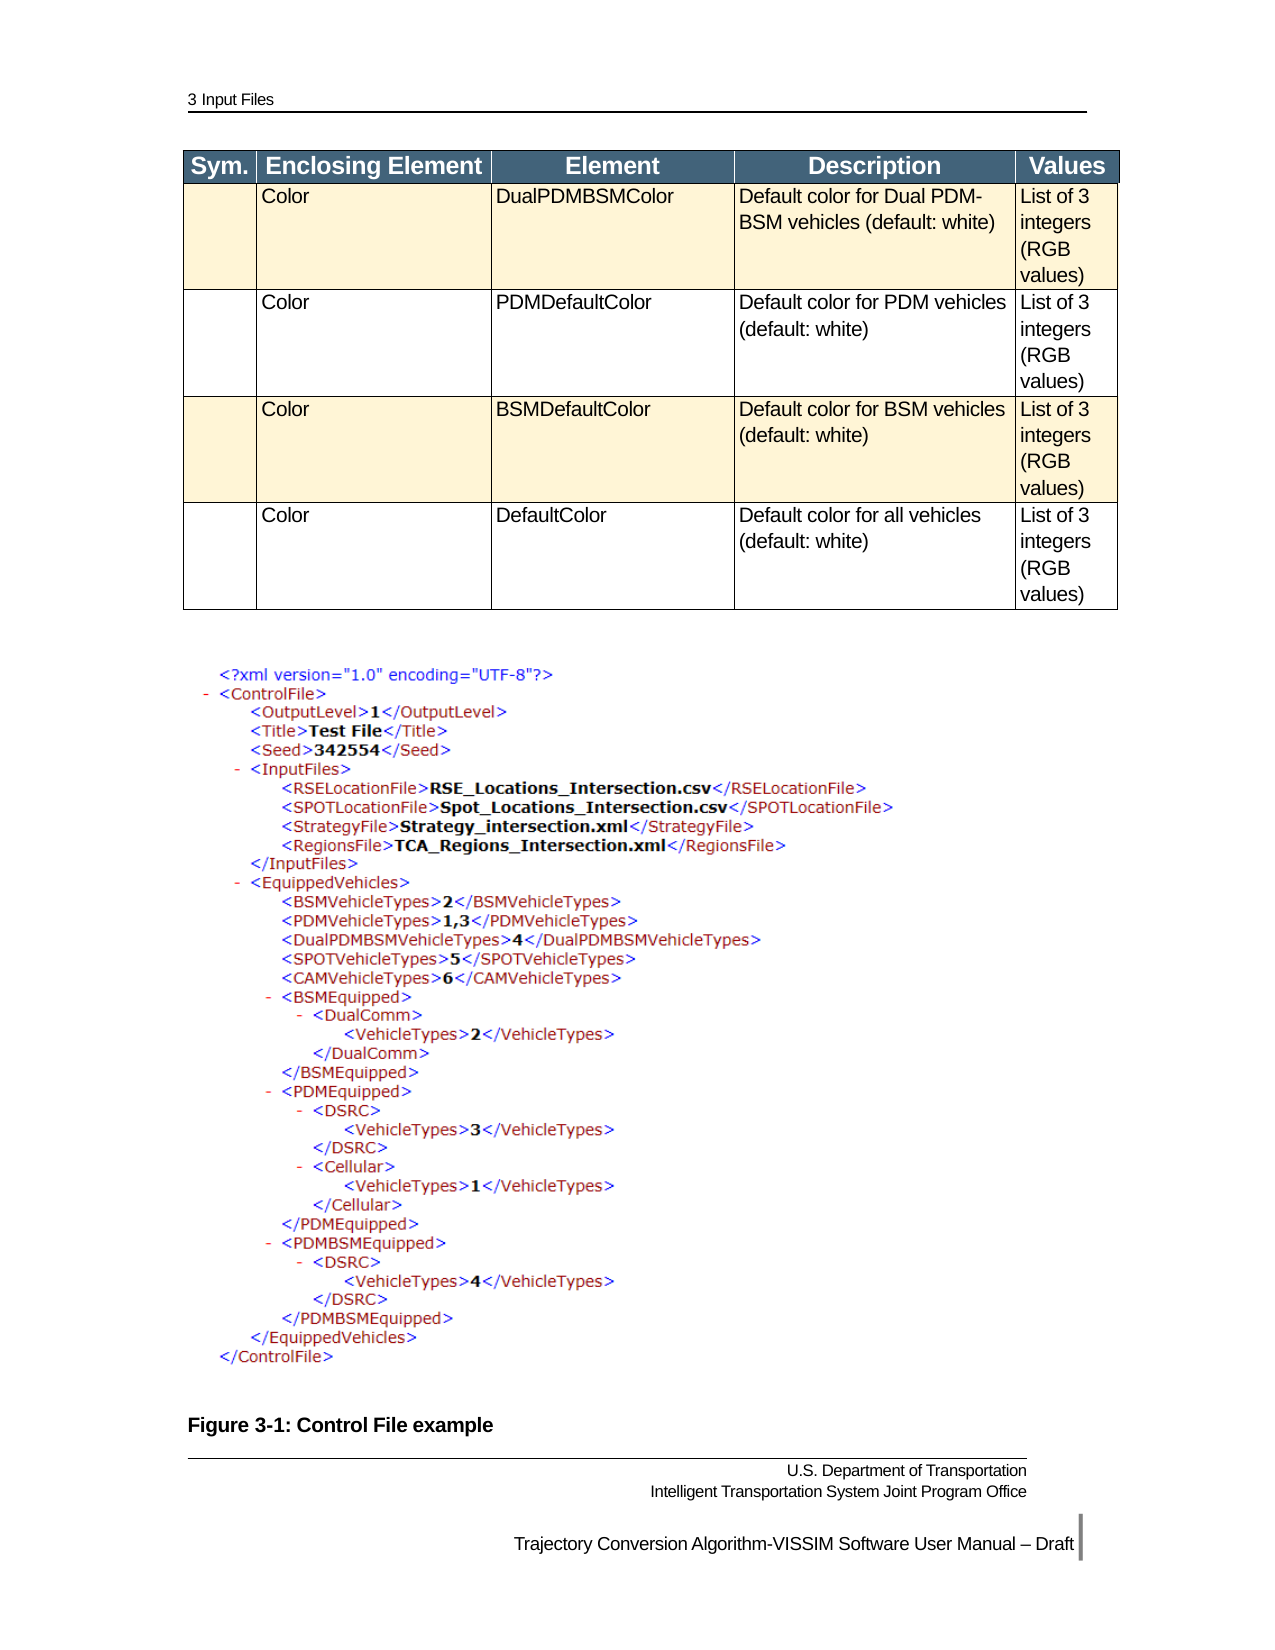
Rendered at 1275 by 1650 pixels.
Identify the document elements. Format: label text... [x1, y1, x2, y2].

table_cell Color [257, 397, 491, 502]
table_cell Default color for BSM vehicles (default: white) [735, 397, 1015, 502]
table_cell [184, 290, 256, 396]
table_header Sym. [184, 151, 256, 183]
table_cell List of 3 integers (RGB values) [1016, 184, 1117, 289]
table_cell Color [257, 290, 491, 396]
table_cell [184, 184, 256, 289]
table_header Description [735, 151, 1015, 183]
table_cell Default color for Dual PDM-BSM vehicles (default: white) [735, 184, 1015, 289]
table_cell [184, 397, 256, 502]
table_cell Color [257, 184, 491, 289]
table_cell List of 3 integers (RGB values) [1016, 503, 1117, 608]
table_cell BSMDefaultColor [492, 397, 734, 502]
table_cell Default color for PDM vehicles (default: white) [735, 290, 1015, 396]
table_cell DualPDMBSMColor [492, 184, 734, 289]
table_header Element [492, 151, 734, 183]
table_cell List of 3 integers (RGB values) [1016, 290, 1117, 396]
table_header Values [1016, 151, 1119, 183]
table_cell Default color for all vehicles (default: white) [735, 503, 1015, 608]
table_cell Color [257, 503, 491, 608]
table_cell DefaultColor [492, 503, 734, 608]
table_header Enclosing Element [257, 151, 491, 183]
table_cell PDMDefaultColor [492, 290, 734, 396]
table_cell List of 3 integers (RGB values) [1016, 397, 1117, 502]
picture [187, 660, 923, 1386]
table_cell [184, 503, 256, 608]
